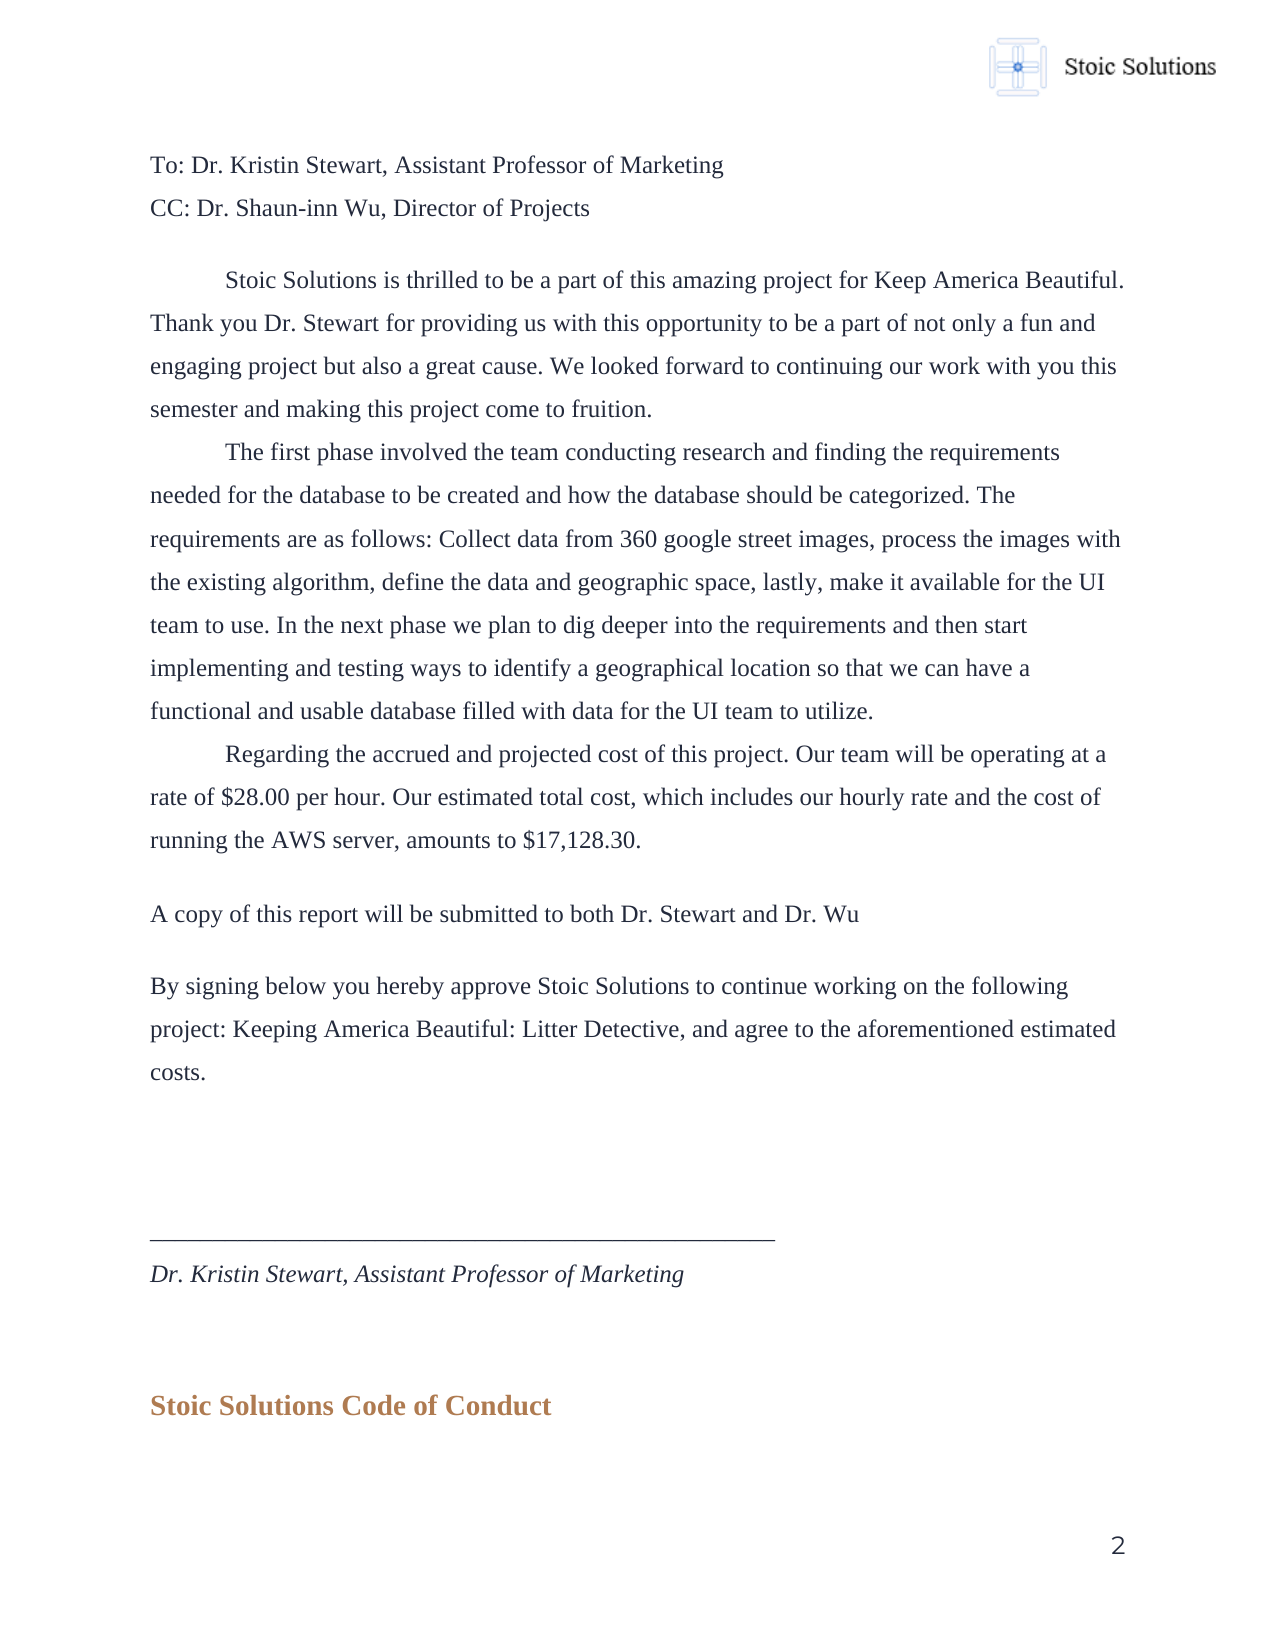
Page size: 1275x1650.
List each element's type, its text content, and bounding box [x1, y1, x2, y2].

text By signing below you hereby approve Stoic Solutions to continue working on the following project: Keeping America Beautiful: Litter Detective, and agree to the aforementioned estimated costs. [150, 971, 1125, 1086]
subtitle Stoic Solutions Code of Conduct [150, 1388, 1125, 1422]
text Dr. Kristin Stewart, Assistant Professor of Marketing [150, 1259, 1125, 1287]
text CC: Dr. Shaun-inn Wu, Director of Projects [150, 193, 1125, 222]
text Stoic Solutions is thrilled to be a part of this amazing project for Keep America Beautiful. Thank you Dr. Stewart for providing us with this opportunity to be a part of not only a fun and engaging project but also a great cause. We looked forward to continuing our work with you this semester and making this project come to fruition. [150, 265, 1125, 423]
picture [984, 34, 1220, 102]
text Regarding the accrued and projected cost of this project. Our team will be operating at a rate of $28.00 per hour. Our estimated total cost, which includes our hourly rate and the cost of running the AWS server, amounts to $17,128.30. [150, 739, 1125, 854]
text The first phase involved the team conducting research and finding the requirements needed for the database to be created and how the database should be categorized. The requirements are as follows: Collect data from 360 google street images, process the images with the existing algorithm, define the data and geographic space, lastly, make it available for the UI team to use. In the next phase we plan to dig deeper into the requirements and then start implementing and testing ways to identify a geographical location so that we can have a functional and usable database filled with data for the UI team to utilize. [150, 437, 1125, 725]
text __________________________________________________ [150, 1216, 1125, 1244]
text A copy of this report will be submitted to both Dr. Stewart and Dr. Wu [150, 899, 1125, 928]
text To: Dr. Kristin Stewart, Assistant Professor of Marketing [150, 150, 1125, 179]
